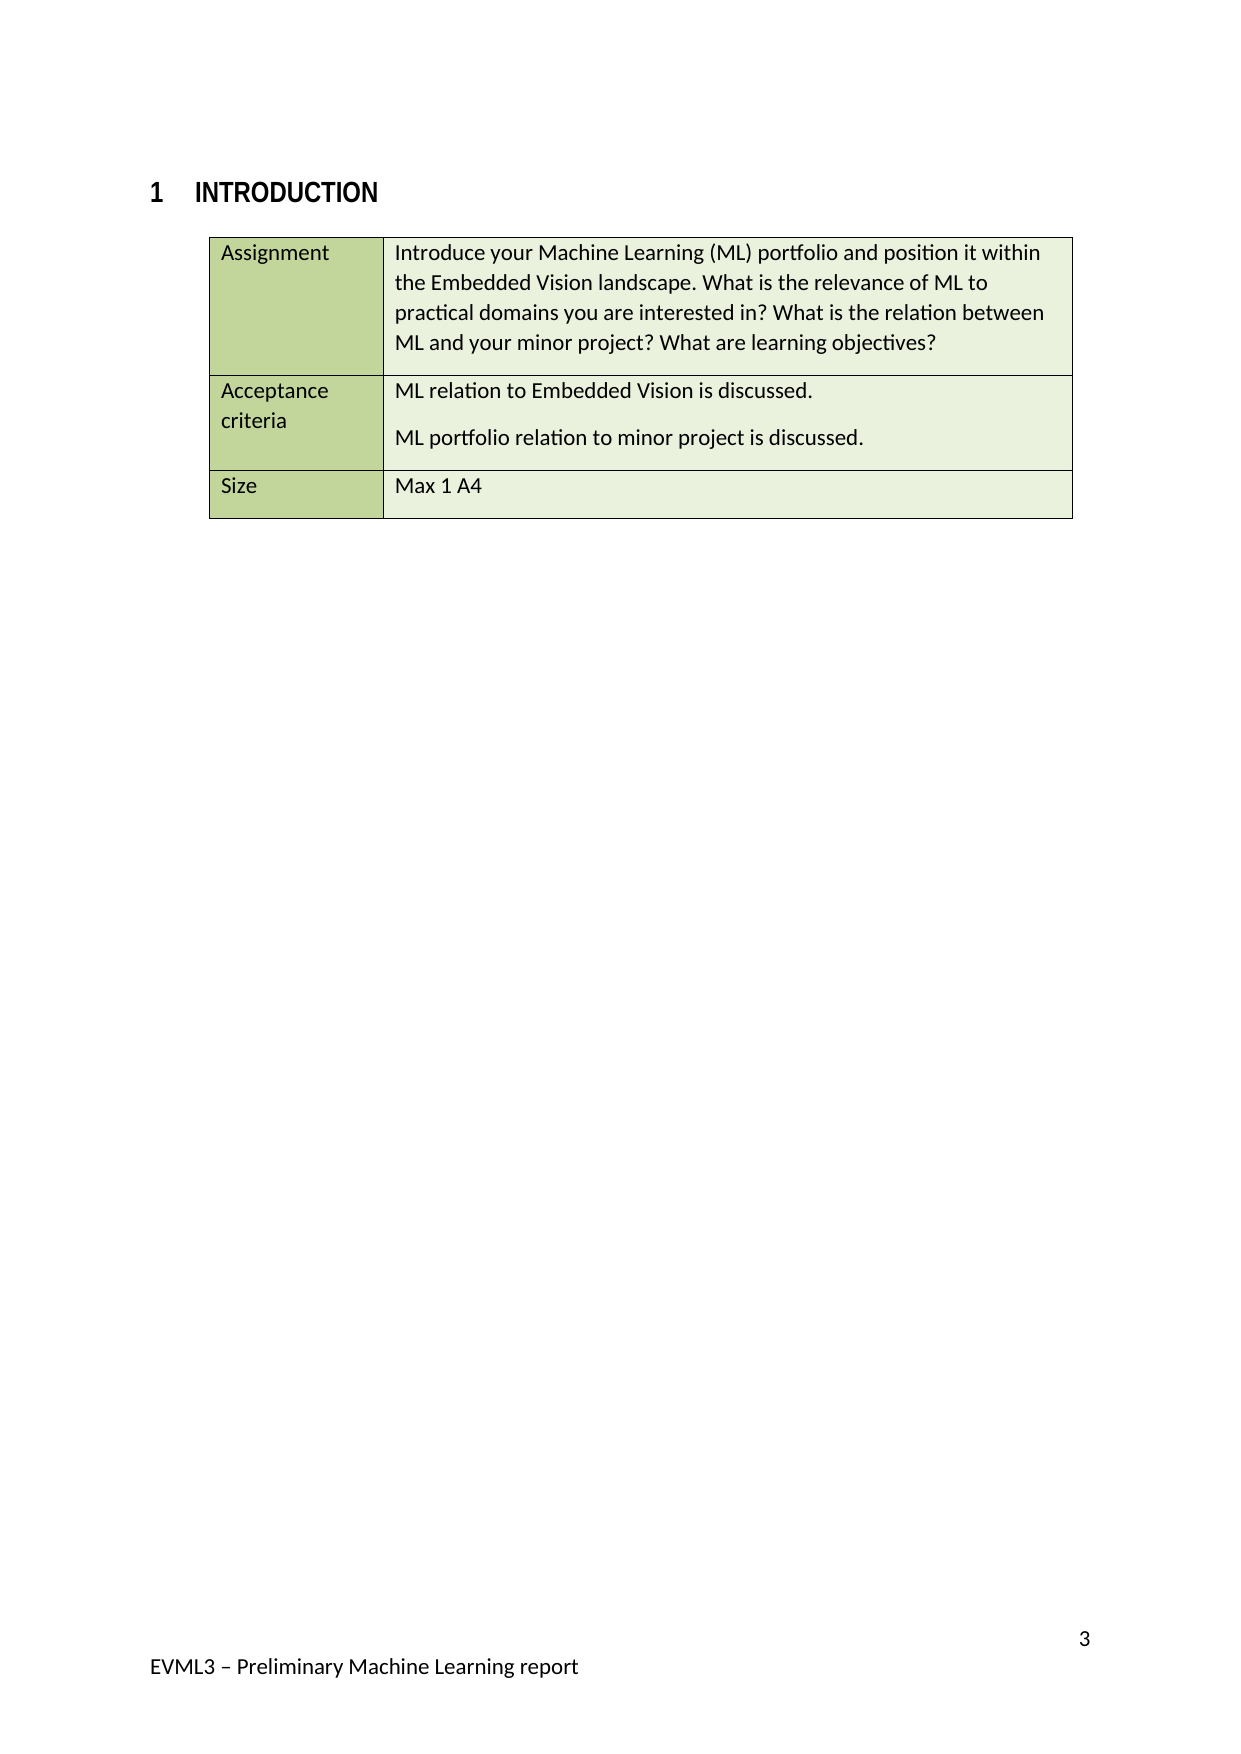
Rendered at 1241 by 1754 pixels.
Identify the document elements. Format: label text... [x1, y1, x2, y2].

table_cell Size [210, 471, 383, 518]
table_cell ML relation to Embedded Vision is discussed. ML portfolio relation to minor project is discussed. [384, 376, 1072, 470]
table_cell Max 1 A4 [384, 471, 1072, 518]
table_header Introduce your Machine Learning (ML) portfolio and position it within the Embedded Vision landscape. What is the relevance of ML to practical domains you are interested in? What is the relation between ML and your minor project? What are learning objectives? [384, 238, 1072, 375]
table_cell Acceptance criteria [210, 376, 383, 470]
subtitle Introduction [150, 175, 1090, 208]
table_header Assignment [210, 238, 383, 375]
